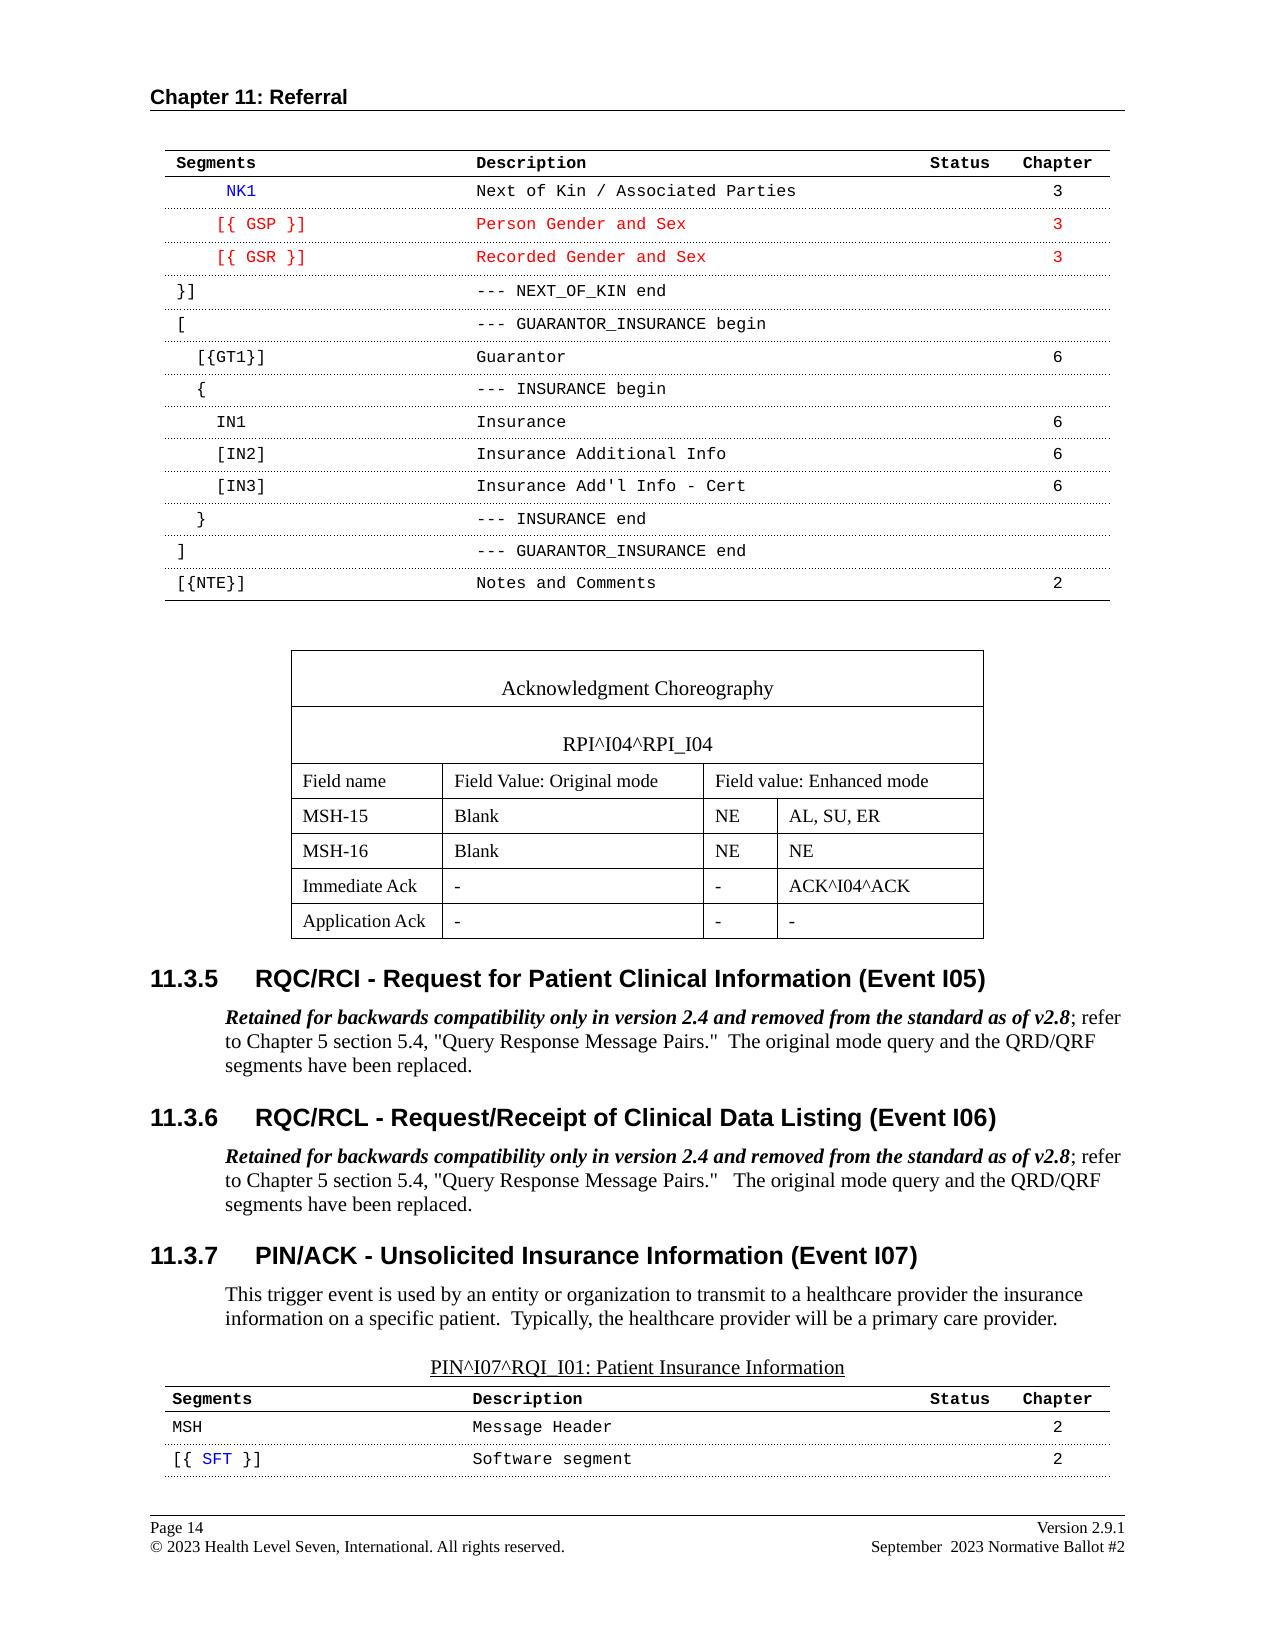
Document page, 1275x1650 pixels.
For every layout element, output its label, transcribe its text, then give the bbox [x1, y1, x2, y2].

table_cell - [443, 869, 703, 903]
table_cell [IN2] [165, 438, 465, 471]
text This trigger event is used by an entity or organization to transmit to a healthcare provider the insurance information on a specific patient. Typically, the healthcare provider will be a primary care provider. [225, 1282, 1125, 1330]
subtitle 11.3.5 RQC/RCI - Request for Patient Clinical Information (Event I05) [150, 964, 1125, 993]
table_cell [915, 177, 1005, 208]
text Retained for backwards compatibility only in version 2.4 and removed from the standard as of v2.8; refer to Chapter 5 section 5.4, "Query Response Message Pairs." The original mode query and the QRD/QRF segments have been replaced. [225, 1144, 1125, 1216]
table_cell Guarantor [465, 341, 915, 373]
table_header Description [465, 1387, 915, 1411]
subtitle 11.3.7 PIN/ACK - Unsolicited Insurance Information (Event I07) [150, 1241, 1125, 1270]
table_cell [915, 374, 1005, 406]
table_cell Field name [292, 764, 442, 798]
table_cell Blank [443, 834, 703, 868]
table_cell --- GUARANTOR_INSURANCE end [465, 535, 915, 568]
table_cell 2 [1005, 1444, 1110, 1476]
table_cell 3 [1005, 242, 1110, 275]
table_cell 2 [1005, 1412, 1110, 1444]
table_cell 6 [1005, 438, 1110, 471]
table_header Status [915, 151, 1005, 176]
table_cell [915, 275, 1005, 309]
table_cell AL, SU, ER [778, 799, 983, 833]
table_cell 3 [1005, 208, 1110, 242]
table_cell - [704, 869, 777, 903]
table_cell [1005, 275, 1110, 309]
table_cell [1005, 535, 1110, 568]
table_header Status [915, 1387, 1005, 1411]
table_cell Insurance Add'l Info - Cert [465, 471, 915, 503]
table_header Chapter [1005, 1387, 1110, 1411]
table_header Chapter [1005, 151, 1110, 176]
table_cell Blank [443, 799, 703, 833]
table_cell [915, 503, 1005, 535]
table_cell 6 [1005, 341, 1110, 373]
table_header Description [465, 151, 915, 176]
table_cell ACK^I04^ACK [778, 869, 983, 903]
table_cell [915, 438, 1005, 471]
table_cell Insurance Additional Info [465, 438, 915, 471]
table_cell MSH-15 [292, 799, 442, 833]
table_cell NE [704, 834, 777, 868]
table_cell Message Header [465, 1412, 915, 1444]
table_cell Immediate Ack [292, 869, 442, 903]
subtitle 11.3.6 RQC/RCL - Request/Receipt of Clinical Data Listing (Event I06) [150, 1102, 1125, 1131]
table_cell NK1 [165, 177, 465, 208]
table_cell Notes and Comments [465, 568, 915, 600]
table_cell Field Value: Original mode [443, 764, 703, 798]
table_cell [915, 1412, 1005, 1444]
table_header Segments [165, 151, 465, 176]
table_cell ] [165, 535, 465, 568]
table_cell [915, 406, 1005, 438]
table_cell [915, 568, 1005, 600]
table_cell [915, 471, 1005, 503]
table_cell Insurance [465, 406, 915, 438]
table_cell --- GUARANTOR_INSURANCE begin [465, 309, 915, 341]
table_cell RPI^I04^RPI_I04 [292, 707, 983, 762]
text PIN^I07^RQI_I01: Patient Insurance Information [150, 1355, 1125, 1379]
table_cell [1005, 309, 1110, 341]
table_cell [{ GSP }] [165, 208, 465, 242]
table_cell IN1 [165, 406, 465, 438]
table_cell Next of Kin / Associated Parties [465, 177, 915, 208]
table_cell NE [778, 834, 983, 868]
table_cell { [165, 374, 465, 406]
table_header Acknowledgment Choreography [292, 651, 983, 706]
table_cell [{ SFT }] [165, 1444, 465, 1476]
table_cell [915, 242, 1005, 275]
table_cell [IN3] [165, 471, 465, 503]
table_cell [915, 341, 1005, 373]
table_cell [1005, 503, 1110, 535]
table_cell [1005, 374, 1110, 406]
table_cell 6 [1005, 406, 1110, 438]
table_cell MSH-16 [292, 834, 442, 868]
table_cell - [443, 904, 703, 938]
table_cell Field value: Enhanced mode [704, 764, 983, 798]
table_cell Application Ack [292, 904, 442, 938]
table_cell [915, 309, 1005, 341]
table_cell 6 [1005, 471, 1110, 503]
table_cell NE [704, 799, 777, 833]
table_cell --- INSURANCE begin [465, 374, 915, 406]
table_cell [915, 1444, 1005, 1476]
table_cell [{GT1}] [165, 341, 465, 373]
table_cell --- INSURANCE end [465, 503, 915, 535]
table_cell Software segment [465, 1444, 915, 1476]
table_cell [915, 535, 1005, 568]
table_cell }] [165, 275, 465, 309]
table_cell [ [165, 309, 465, 341]
table_cell MSH [165, 1412, 465, 1444]
table_cell [{ GSR }] [165, 242, 465, 275]
table_cell } [165, 503, 465, 535]
table_cell 3 [1005, 177, 1110, 208]
table_cell Recorded Gender and Sex [465, 242, 915, 275]
table_header Segments [165, 1387, 465, 1411]
text Retained for backwards compatibility only in version 2.4 and removed from the standard as of v2.8; refer to Chapter 5 section 5.4, "Query Response Message Pairs." The original mode query and the QRD/QRF segments have been replaced. [225, 1005, 1125, 1077]
table_cell - [778, 904, 983, 938]
table_cell [{NTE}] [165, 568, 465, 600]
table_cell Person Gender and Sex [465, 208, 915, 242]
table_cell - [704, 904, 777, 938]
table_cell [915, 208, 1005, 242]
table_cell 2 [1005, 568, 1110, 600]
table_cell --- NEXT_OF_KIN end [465, 275, 915, 309]
